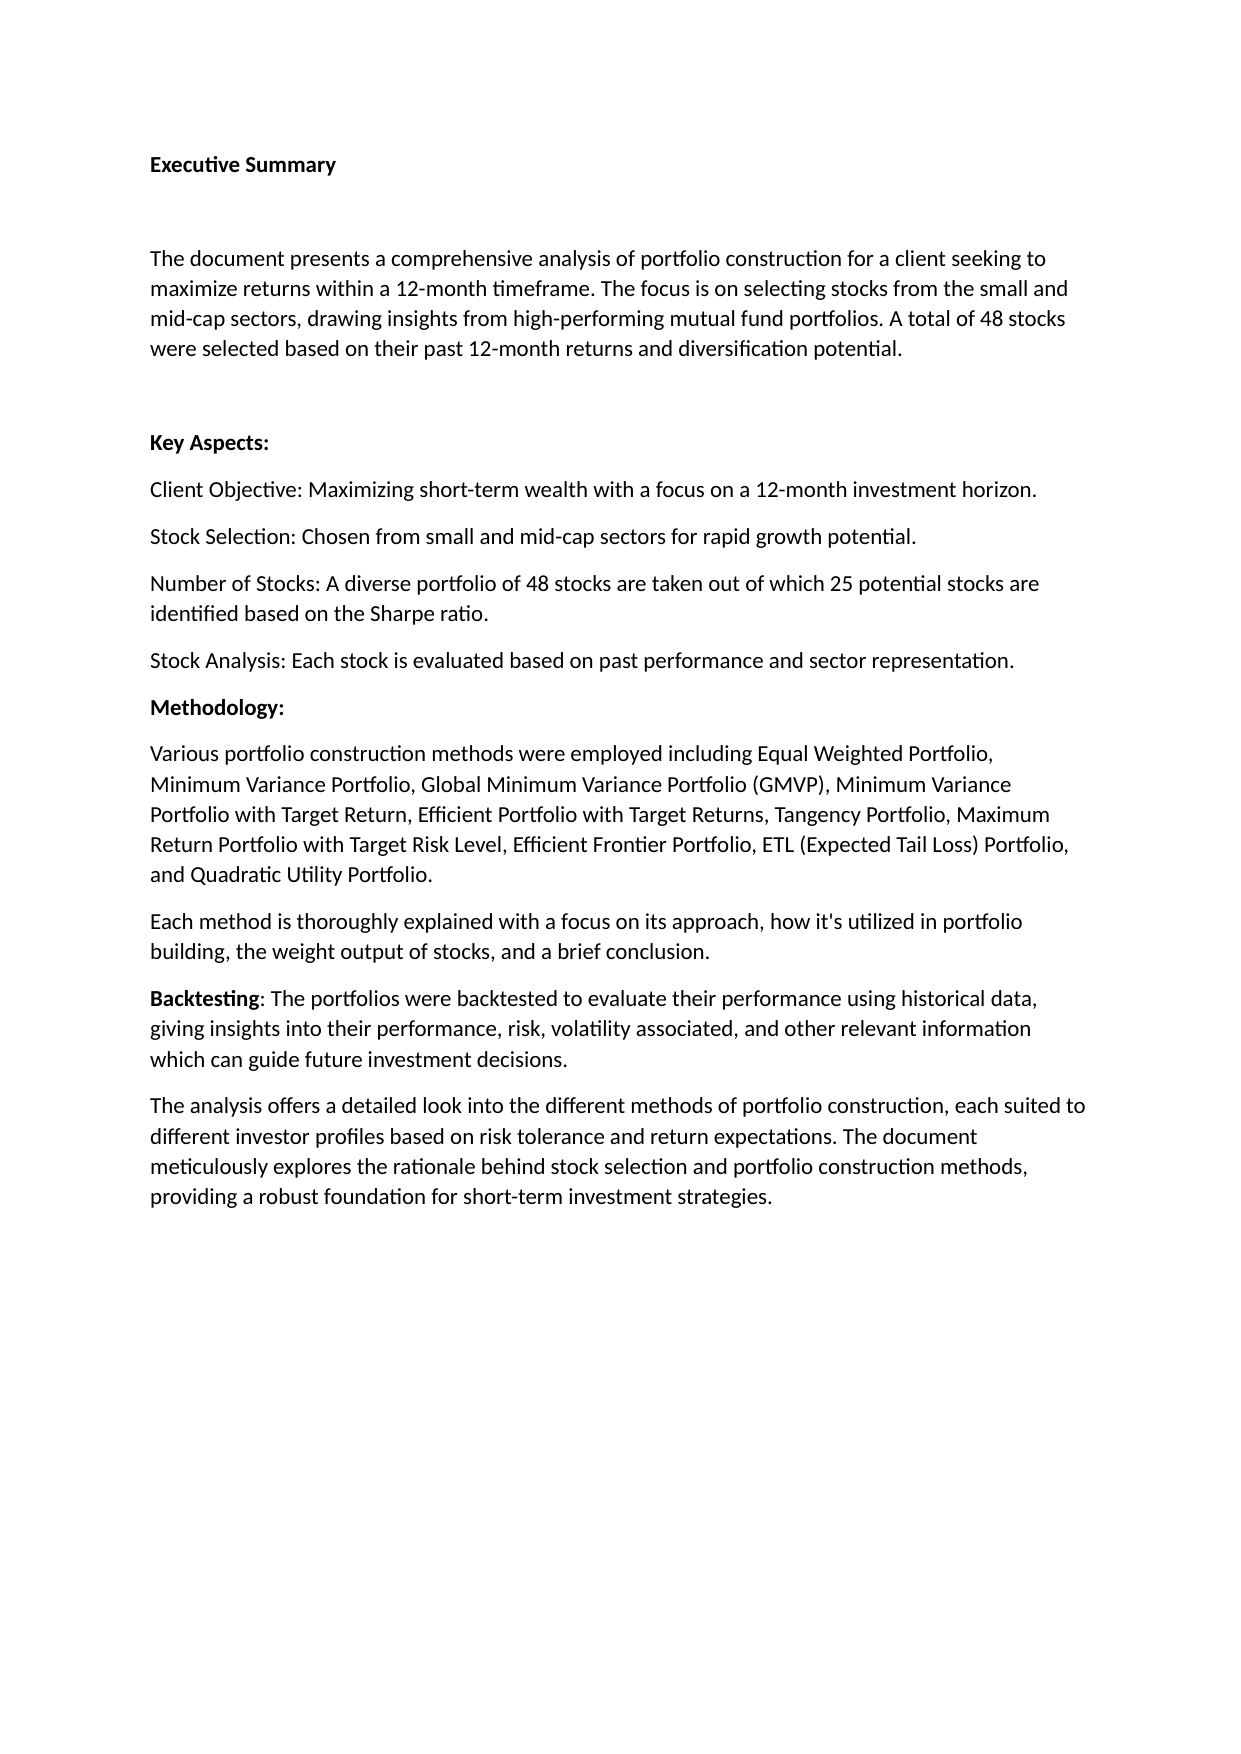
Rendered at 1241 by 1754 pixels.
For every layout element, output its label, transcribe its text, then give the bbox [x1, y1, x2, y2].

text Each method is thoroughly explained with a focus on its approach, how it's utilized in portfolio building, the weight output of stocks, and a brief conclusion. [150, 907, 1090, 966]
text Stock Analysis: Each stock is evaluated based on past performance and sector representation. [150, 646, 1090, 674]
text Executive Summary [150, 150, 1090, 178]
text The document presents a comprehensive analysis of portfolio construction for a client seeking to maximize returns within a 12-month timeframe. The focus is on selecting stocks from the small and mid-cap sectors, drawing insights from high-performing mutual fund portfolios. A total of 48 stocks were selected based on their past 12-month returns and diversification potential. [150, 244, 1090, 362]
text Client Objective: Maximizing short-term wealth with a focus on a 12-month investment horizon. [150, 475, 1090, 503]
text The analysis offers a detailed look into the different methods of portfolio construction, each suited to different investor profiles based on risk tolerance and return expectations. The document meticulously explores the rationale behind stock selection and portfolio construction methods, providing a robust foundation for short-term investment strategies. [150, 1092, 1090, 1210]
text Methodology: [150, 693, 1090, 721]
text Backtesting: The portfolios were backtested to evaluate their performance using historical data, giving insights into their performance, risk, volatility associated, and other relevant information which can guide future investment decisions. [150, 984, 1090, 1073]
text Key Aspects: [150, 428, 1090, 456]
text Stock Selection: Chosen from small and mid-cap sectors for rapid growth potential. [150, 522, 1090, 550]
text Number of Stocks: A diverse portfolio of 48 stocks are taken out of which 25 potential stocks are identified based on the Sharpe ratio. [150, 569, 1090, 627]
text Various portfolio construction methods were employed including Equal Weighted Portfolio, Minimum Variance Portfolio, Global Minimum Variance Portfolio (GMVP), Minimum Variance Portfolio with Target Return, Efficient Portfolio with Target Returns, Tangency Portfolio, Maximum Return Portfolio with Target Risk Level, Efficient Frontier Portfolio, ETL (Expected Tail Loss) Portfolio, and Quadratic Utility Portfolio. [150, 739, 1090, 888]
